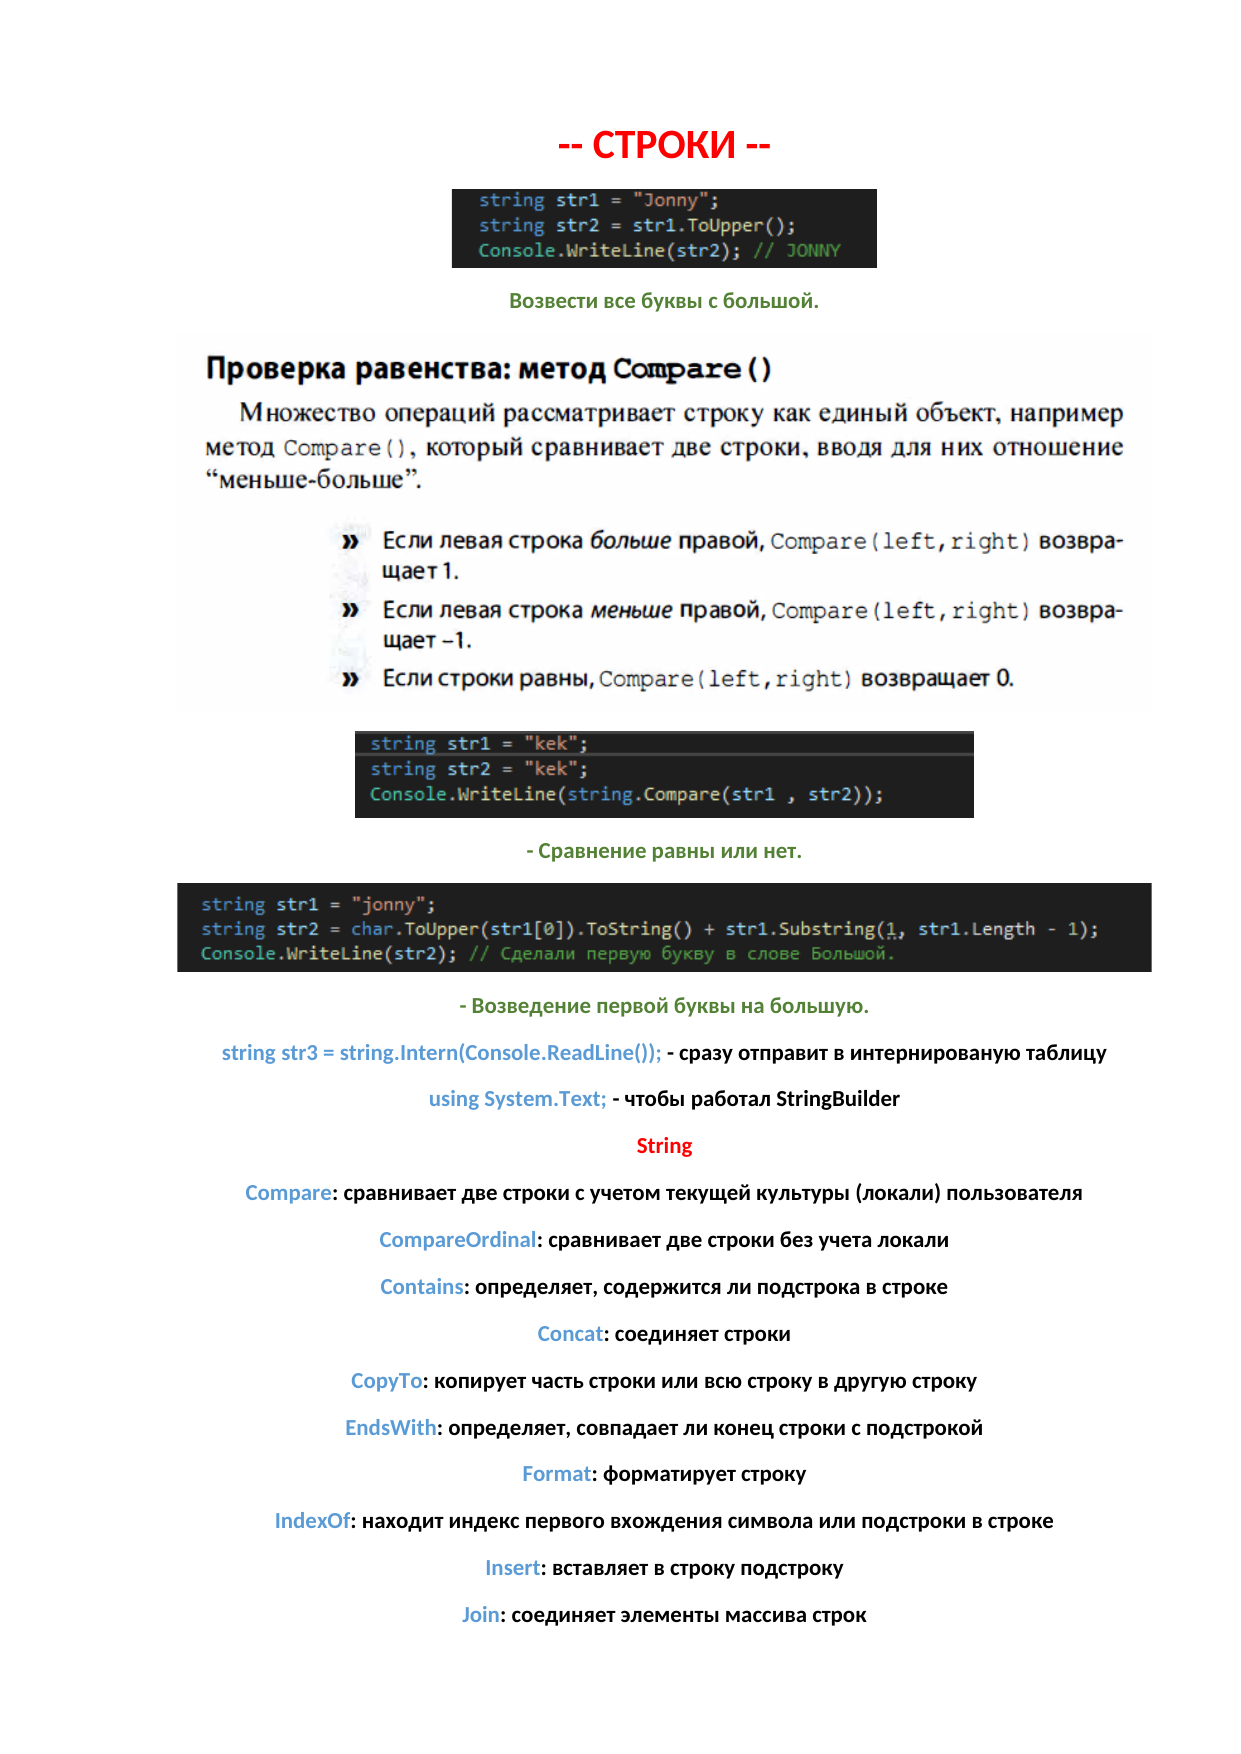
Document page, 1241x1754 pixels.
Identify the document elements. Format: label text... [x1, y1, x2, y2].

text - Возведение первой буквы на большую. [177, 991, 1152, 1019]
text string str3 = string.Intern(Console.ReadLine()); - сразу отправит в интернированую таблицу [177, 1038, 1152, 1066]
text -- СТРОКИ -- [177, 118, 1152, 169]
text Возвести все буквы с большой. [177, 287, 1152, 315]
text EndsWith: определяет, совпадает ли конец строки с подстрокой [177, 1413, 1152, 1441]
text CopyTo: копирует часть строки или всю строку в другую строку [177, 1366, 1152, 1394]
picture [177, 883, 1152, 972]
text using System.Text; - чтобы работал StringBuilder [177, 1084, 1152, 1113]
picture [451, 189, 877, 268]
text - Сравнение равны или нет. [177, 837, 1152, 864]
text Compare: сравнивает две строки с учетом текущей культуры (локали) пользователя [177, 1178, 1152, 1206]
text Join: соединяет элементы массива строк [177, 1600, 1152, 1628]
text Insert: вставляет в строку подстроку [177, 1553, 1152, 1581]
text Contains: определяет, содержится ли подстрока в строке [177, 1272, 1152, 1300]
text Format: форматирует строку [177, 1459, 1152, 1488]
text Concat: соединяет строки [177, 1319, 1152, 1347]
picture [177, 333, 1152, 713]
text IndexOf: находит индекс первого вхождения символа или подстроки в строке [177, 1506, 1152, 1534]
picture [355, 731, 974, 818]
text String [177, 1131, 1152, 1159]
text CompareOrdinal: сравнивает две строки без учета локали [177, 1225, 1152, 1253]
